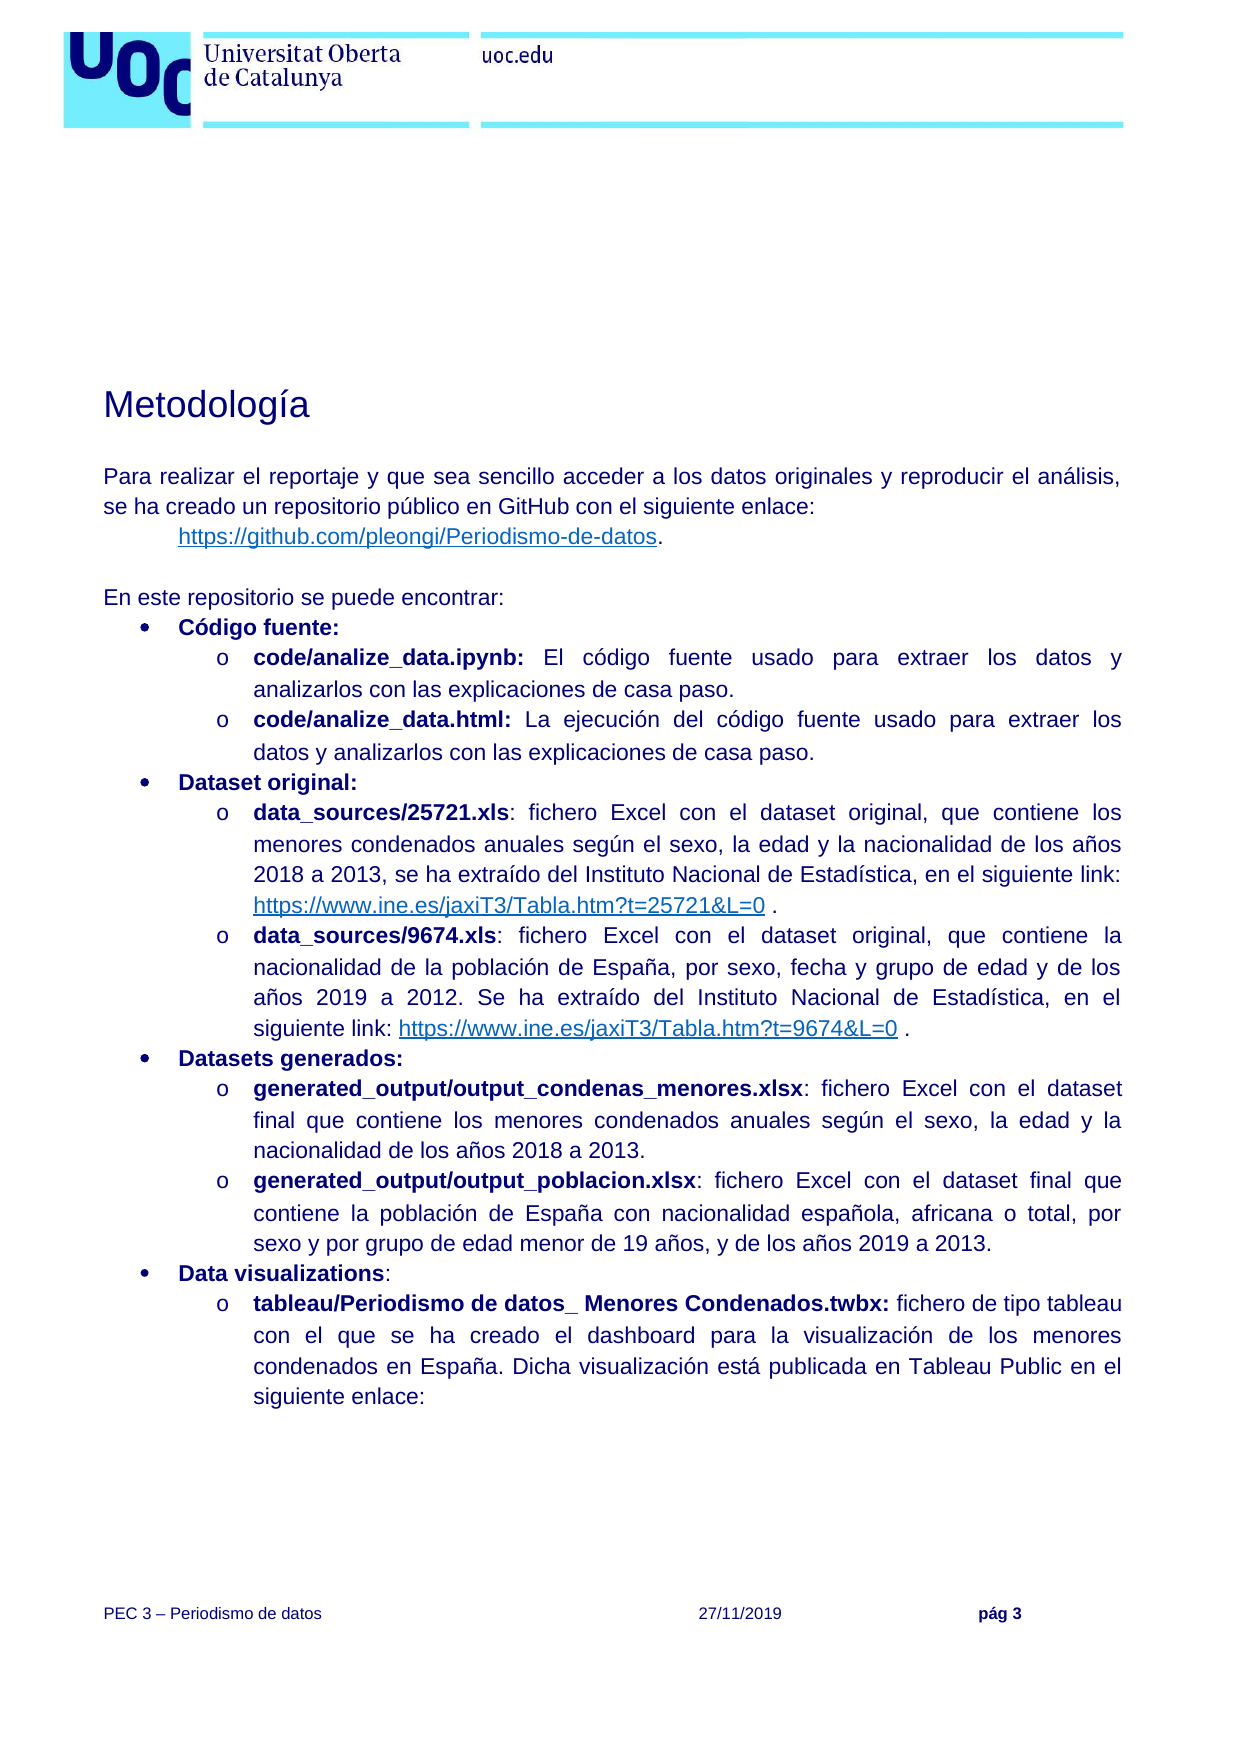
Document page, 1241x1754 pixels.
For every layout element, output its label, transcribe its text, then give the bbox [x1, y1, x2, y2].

list data_sources/25721.xls: fichero Excel con el dataset original, que contiene los menores condenados anuales según el sexo, la edad y la nacionalidad de los años 2018 a 2013, se ha extraído del Instituto Nacional de Estadística, en el siguiente link: https://www.ine.es/jaxiT3/Tabla.htm?t=25721&L=0 . [216, 799, 1122, 918]
list generated_output/output_poblacion.xlsx: fichero Excel con el dataset final que contiene la población de España con nacionalidad española, africana o total, por sexo y por grupo de edad menor de 19 años, y de los años 2019 a 2013. [216, 1167, 1122, 1256]
list Data visualizations: [141, 1260, 1122, 1286]
list Datasets generados: [141, 1045, 1122, 1071]
list Dataset original: [141, 769, 1122, 795]
list data_sources/9674.xls: fichero Excel con el dataset original, que contiene la nacionalidad de la población de España, por sexo, fecha y grupo de edad y de los años 2019 a 2012. Se ha extraído del Instituto Nacional de Estadística, en el siguiente link: https://www.ine.es/jaxiT3/Tabla.htm?t=9674&L=0 . [216, 922, 1122, 1041]
text En este repositorio se puede encontrar: [103, 584, 1122, 610]
list code/analize_data.ipynb: El código fuente usado para extraer los datos y analizarlos con las explicaciones de casa paso. [216, 644, 1122, 703]
text Para realizar el reportaje y que sea sencillo acceder a los datos originales y reproducir el análisis, se ha creado un repositorio público en GitHub con el siguiente enlace: [103, 463, 1122, 519]
list generated_output/output_condenas_menores.xlsx: fichero Excel con el dataset final que contiene los menores condenados anuales según el sexo, la edad y la nacionalidad de los años 2018 a 2013. [216, 1075, 1122, 1164]
text https://github.com/pleongi/Periodismo-de-datos. [103, 523, 1122, 549]
picture [57, 32, 1124, 136]
subtitle Metodología [103, 382, 1122, 426]
list Código fuente: [141, 614, 1122, 640]
list code/analize_data.html: La ejecución del código fuente usado para extraer los datos y analizarlos con las explicaciones de casa paso. [216, 706, 1122, 765]
list tableau/Periodismo de datos_ Menores Condenados.twbx: fichero de tipo tableau con el que se ha creado el dashboard para la visualización de los menores condenados en España. Dicha visualización está publicada en Tableau Public en el siguiente enlace: [216, 1290, 1122, 1409]
